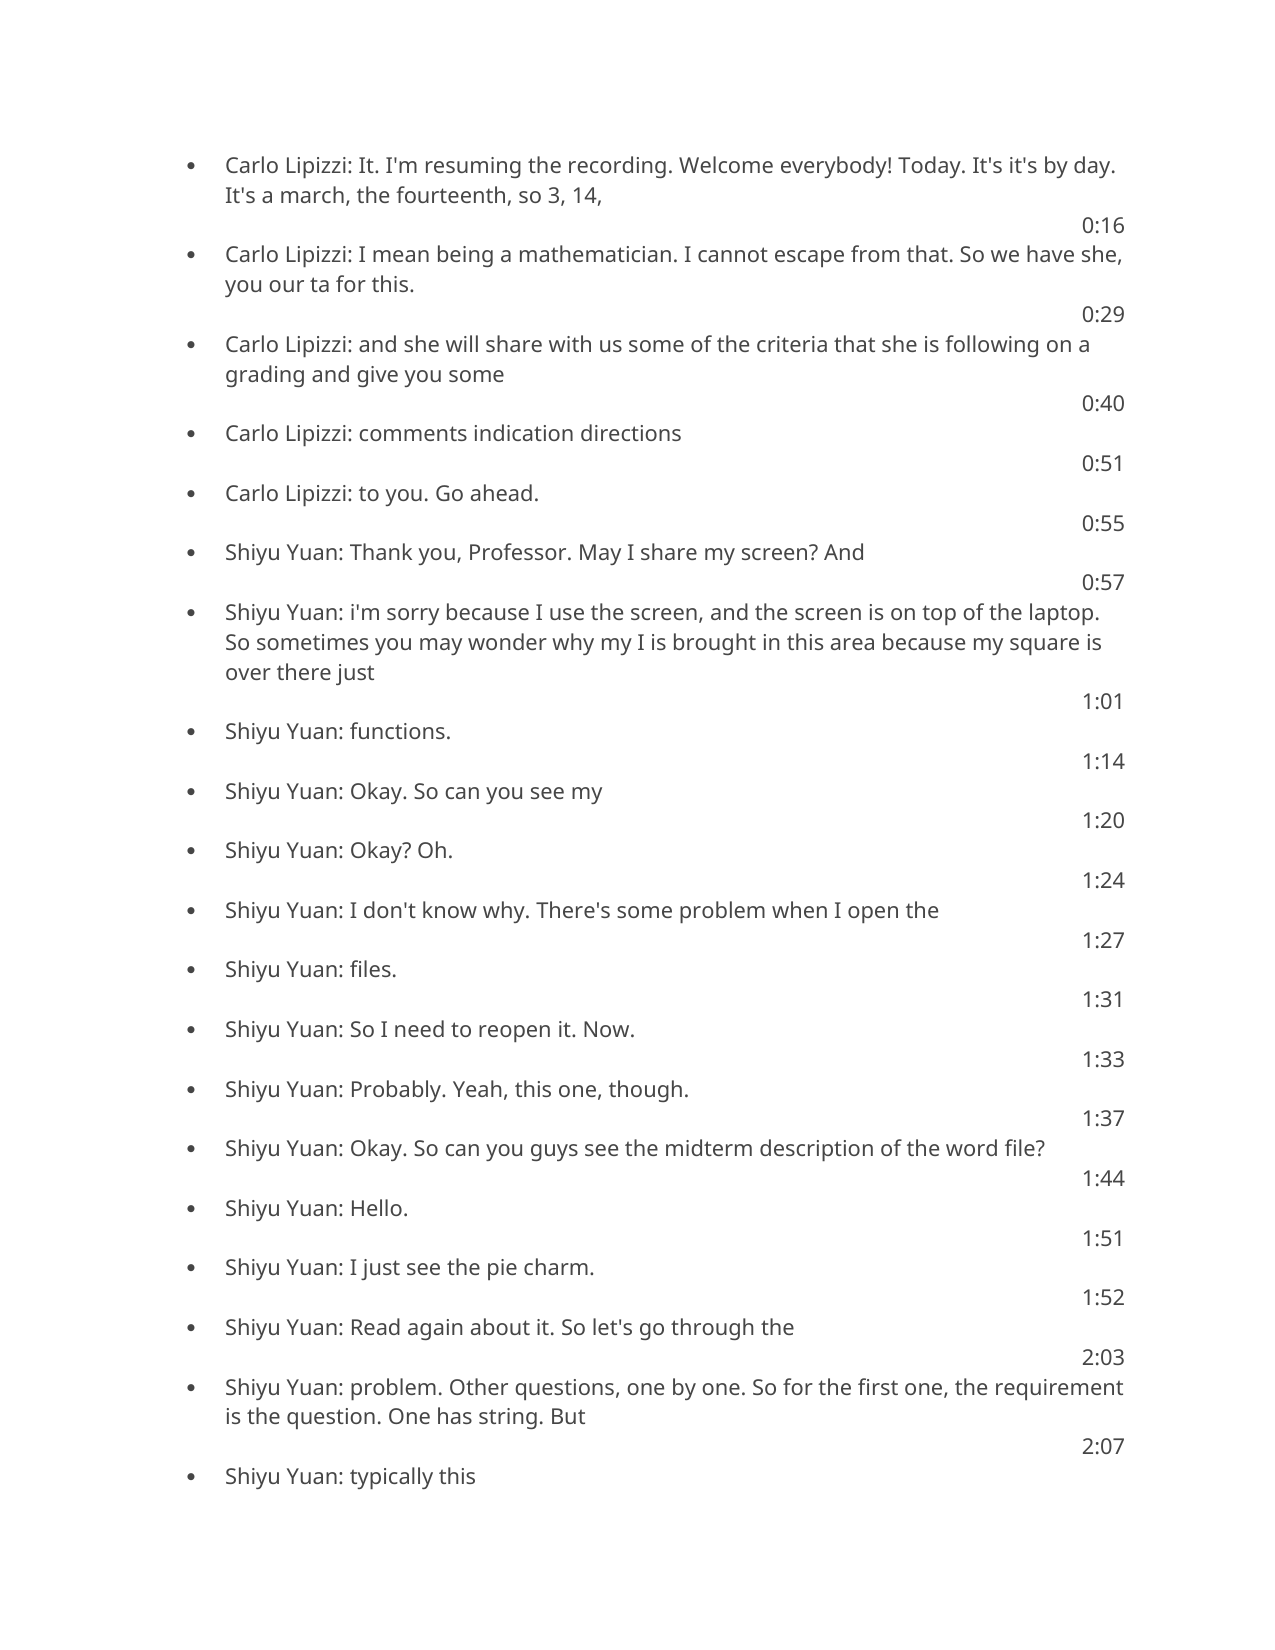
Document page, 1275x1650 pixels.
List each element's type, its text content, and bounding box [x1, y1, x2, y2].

list Shiyu Yuan: typically this [187, 1461, 1125, 1491]
text 1:33 [225, 1044, 1125, 1073]
text 1:51 [225, 1222, 1125, 1252]
text 1:27 [225, 924, 1125, 954]
list Carlo Lipizzi: comments indication directions [187, 418, 1125, 448]
text 0:16 [225, 209, 1125, 239]
text 2:07 [225, 1431, 1125, 1461]
list Shiyu Yuan: So I need to reopen it. Now. [187, 1014, 1125, 1044]
text 1:37 [225, 1103, 1125, 1133]
list Carlo Lipizzi: and she will share with us some of the criteria that she is following on a grading and give you some [187, 329, 1125, 388]
list Shiyu Yuan: problem. Other questions, one by one. So for the first one, the requirement is the question. One has string. But [187, 1371, 1125, 1431]
list Shiyu Yuan: I don't know why. There's some problem when I open the [187, 895, 1125, 924]
text 0:57 [225, 567, 1125, 597]
list Shiyu Yuan: Probably. Yeah, this one, though. [187, 1073, 1125, 1103]
text 1:01 [225, 686, 1125, 716]
text 1:31 [225, 984, 1125, 1014]
text 0:55 [225, 507, 1125, 537]
text 1:52 [225, 1282, 1125, 1312]
text 1:14 [225, 746, 1125, 776]
text 2:03 [225, 1342, 1125, 1371]
list Shiyu Yuan: Okay. So can you guys see the midterm description of the word file? [187, 1133, 1125, 1163]
list Shiyu Yuan: Okay? Oh. [187, 835, 1125, 865]
text 1:44 [225, 1163, 1125, 1193]
list Shiyu Yuan: Hello. [187, 1193, 1125, 1222]
text 1:24 [225, 865, 1125, 895]
list Shiyu Yuan: Read again about it. So let's go through the [187, 1312, 1125, 1342]
list Carlo Lipizzi: to you. Go ahead. [187, 478, 1125, 507]
list Shiyu Yuan: I just see the pie charm. [187, 1252, 1125, 1282]
list Shiyu Yuan: i'm sorry because I use the screen, and the screen is on top of the laptop. So sometimes you may wonder why my I is brought in this area because my square is over there just [187, 597, 1125, 686]
list Carlo Lipizzi: I mean being a mathematician. I cannot escape from that. So we have she, you our ta for this. [187, 239, 1125, 299]
text 0:29 [225, 299, 1125, 329]
list Shiyu Yuan: files. [187, 954, 1125, 984]
list Shiyu Yuan: Okay. So can you see my [187, 776, 1125, 805]
list Shiyu Yuan: Thank you, Professor. May I share my screen? And [187, 537, 1125, 567]
text 0:51 [225, 448, 1125, 478]
text 1:20 [225, 805, 1125, 835]
list Carlo Lipizzi: It. I'm resuming the recording. Welcome everybody! Today. It's it's by day. It's a march, the fourteenth, so 3, 14, [187, 150, 1125, 209]
list Shiyu Yuan: functions. [187, 716, 1125, 746]
text 0:40 [225, 388, 1125, 418]
